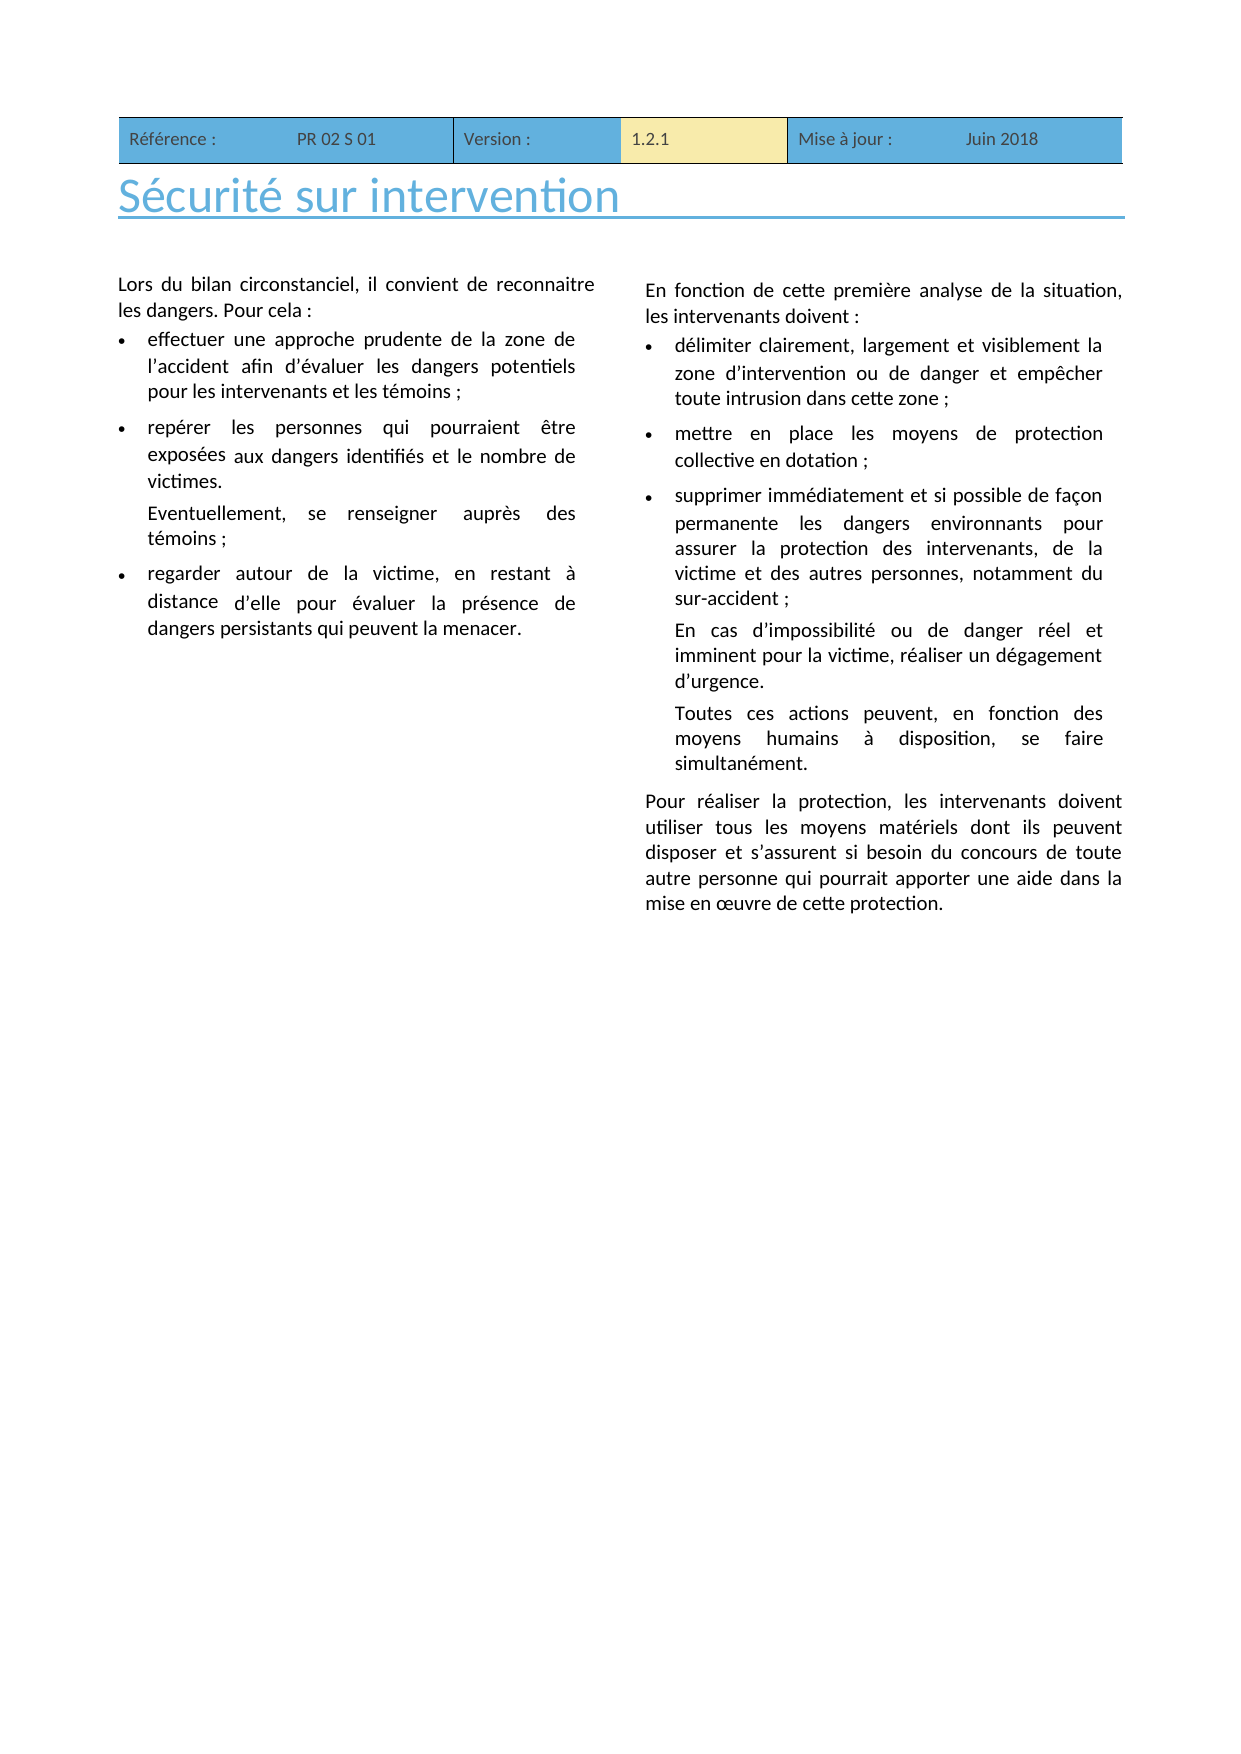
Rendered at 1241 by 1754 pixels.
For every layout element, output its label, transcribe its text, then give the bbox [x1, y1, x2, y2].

list regarder autour de la victime, en restant à distance d’elle pour évaluer la présence de dangers persistants qui peuvent la menacer. [118, 561, 576, 641]
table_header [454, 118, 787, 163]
list délimiter clairement, largement et visiblement la zone d’intervention ou de danger et empêcher toute intrusion dans cette zone ; [645, 333, 1103, 410]
list effectuer une approche prudente de la zone de l’accident afin d’évaluer les dangers potentiels pour les intervenants et les témoins ; [118, 327, 576, 404]
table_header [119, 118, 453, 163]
text Toutes ces actions peuvent, en fonction des moyens humains à disposition, se faire simultanément. [674, 700, 1103, 776]
text En cas d’impossibilité ou de danger réel et imminent pour la victime, réaliser un dégagement d’urgence. [674, 617, 1103, 693]
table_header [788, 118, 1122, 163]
text En fonction de cette première analyse de la situation, les intervenants doivent : [645, 278, 1122, 328]
text Eventuellement, se renseigner auprès des témoins ; [147, 500, 576, 551]
list supprimer immédiatement et si possible de façon permanente les dangers environnants pour assurer la protection des intervenants, de la victime et des autres personnes, notamment du sur-accident ; [645, 484, 1103, 611]
subtitle Sécurité sur intervention [118, 164, 1240, 224]
list mettre en place les moyens de protection collective en dotation ; [645, 421, 1103, 473]
text Lors du bilan circonstanciel, il convient de reconnaitre les dangers. Pour cela : [118, 272, 594, 322]
list repérer les personnes qui pourraient être exposées aux dangers identifiés et le nombre de victimes. [118, 415, 576, 493]
text Pour réaliser la protection, les intervenants doivent utiliser tous les moyens matériels dont ils peuvent disposer et s’assurent si besoin du concours de toute autre personne qui pourrait apporter une aide dans la mise en œuvre de cette protection. [645, 788, 1123, 916]
